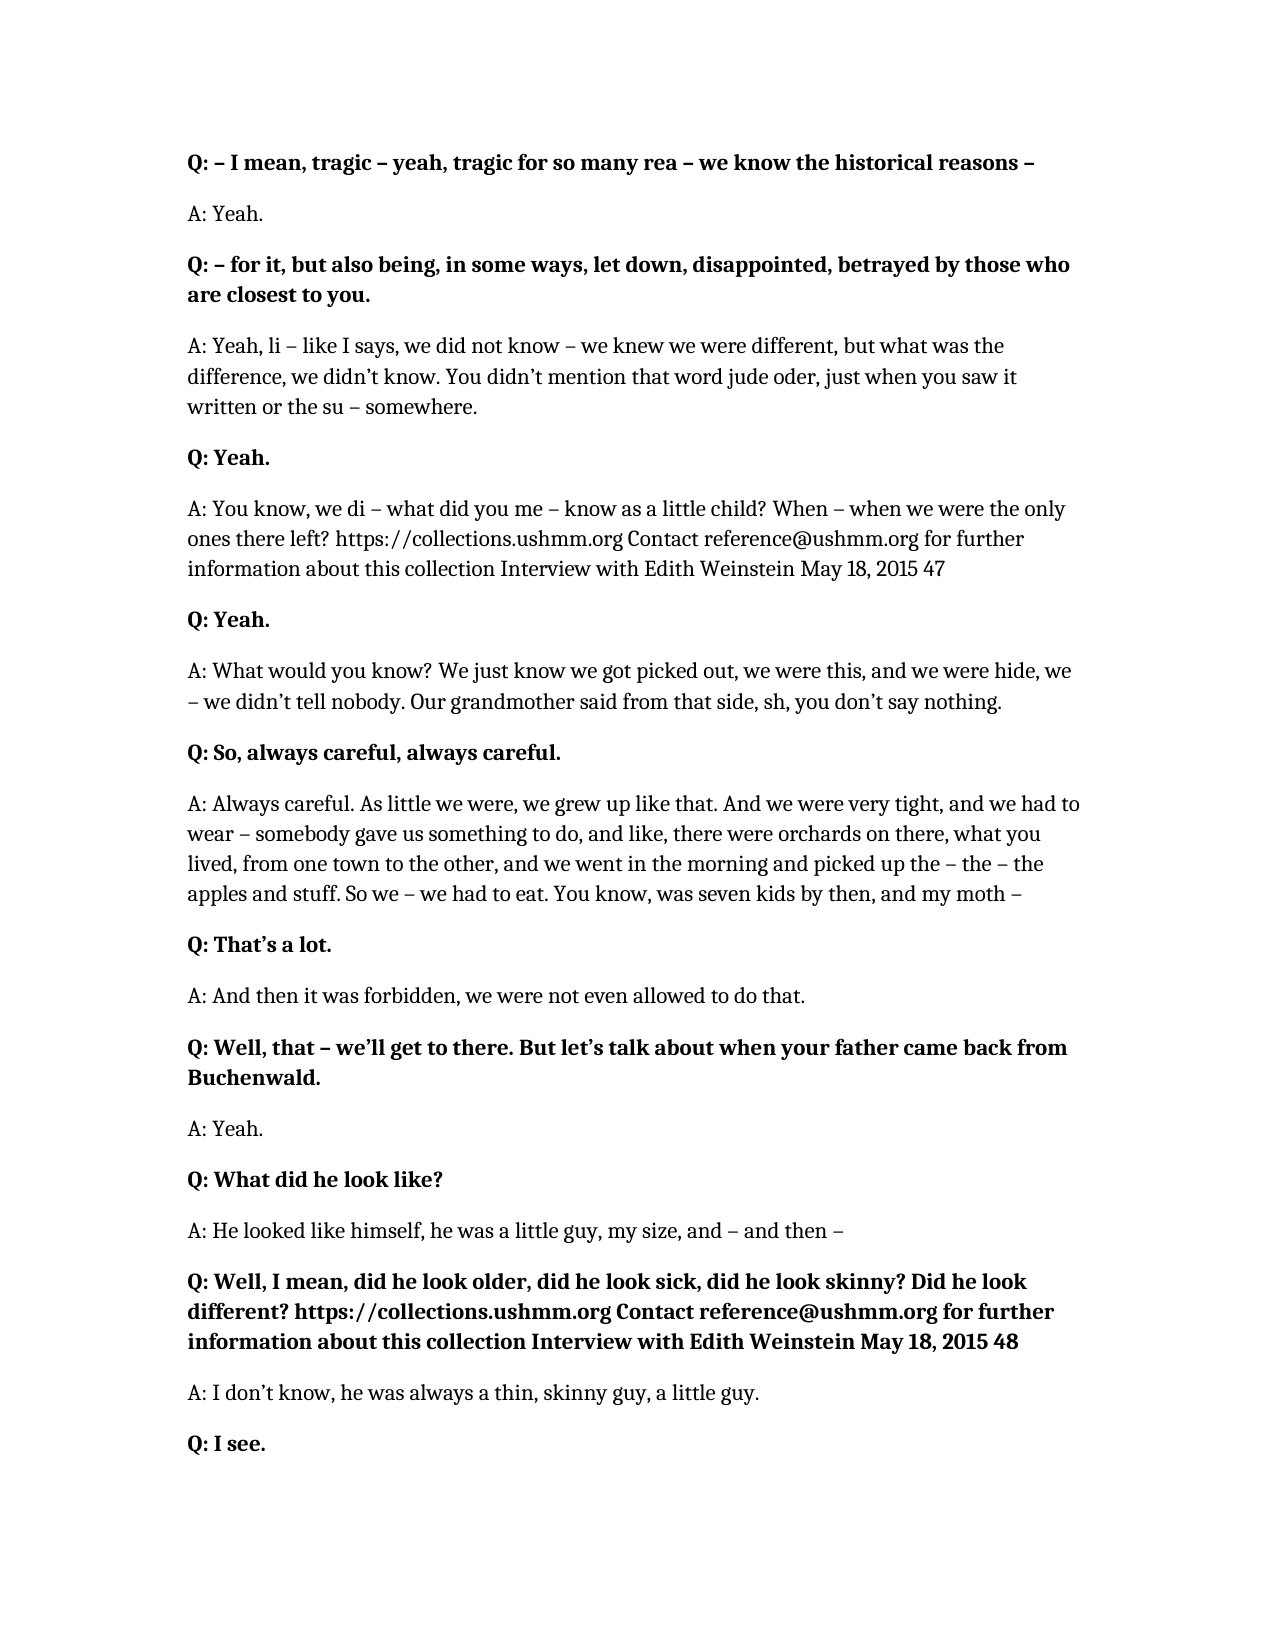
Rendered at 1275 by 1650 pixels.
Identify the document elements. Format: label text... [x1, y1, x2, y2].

text Q: Well, that – we’ll get to there. But let’s talk about when your father came back from Buchenwald. [187, 1034, 1087, 1091]
text Q: – I mean, tragic – yeah, tragic for so many rea – we know the historical reasons – [187, 150, 1087, 176]
text Q: So, always careful, always careful. [187, 739, 1087, 766]
text Q: Yeah. [187, 445, 1087, 471]
text Q: Well, I mean, did he look older, did he look sick, did he look skinny? Did he look different? https://collections.ushmm.org Contact reference@ushmm.org for further information about this collection Interview with Edith Weinstein May 18, 2015 48 [187, 1269, 1087, 1356]
text A: Always careful. As little we were, we grew up like that. And we were very tight, and we had to wear – somebody gave us something to do, and like, there were orchards on there, what you lived, from one town to the other, and we went in the morning and picked up the – the – the apples and stuff. So we – we had to eat. You know, was seven kids by then, and my moth – [187, 791, 1087, 908]
text Q: I see. [187, 1431, 1087, 1458]
text A: I don’t know, he was always a thin, skinny guy, a little guy. [187, 1380, 1087, 1407]
text A: What would you know? We just know we got picked out, we were this, and we were hide, we – we didn’t tell nobody. Our grandmother said from that side, sh, you don’t say nothing. [187, 658, 1087, 715]
text Q: That’s a lot. [187, 932, 1087, 959]
text A: Yeah. [187, 201, 1087, 227]
text A: Yeah, li – like I says, we did not know – we knew we were different, but what was the difference, we didn’t know. You didn’t mention that word jude oder, just when you saw it written or the su – somewhere. [187, 333, 1087, 420]
text A: You know, we di – what did you me – know as a little child? When – when we were the only ones there left? https://collections.ushmm.org Contact reference@ushmm.org for further information about this collection Interview with Edith Weinstein May 18, 2015 47 [187, 496, 1087, 583]
text Q: Yeah. [187, 607, 1087, 634]
text A: Yeah. [187, 1116, 1087, 1142]
text Q: What did he look like? [187, 1167, 1087, 1193]
text A: He looked like himself, he was a little guy, my size, and – and then – [187, 1218, 1087, 1244]
text A: And then it was forbidden, we were not even allowed to do that. [187, 983, 1087, 1010]
text Q: – for it, but also being, in some ways, let down, disappointed, betrayed by those who are closest to you. [187, 252, 1087, 309]
